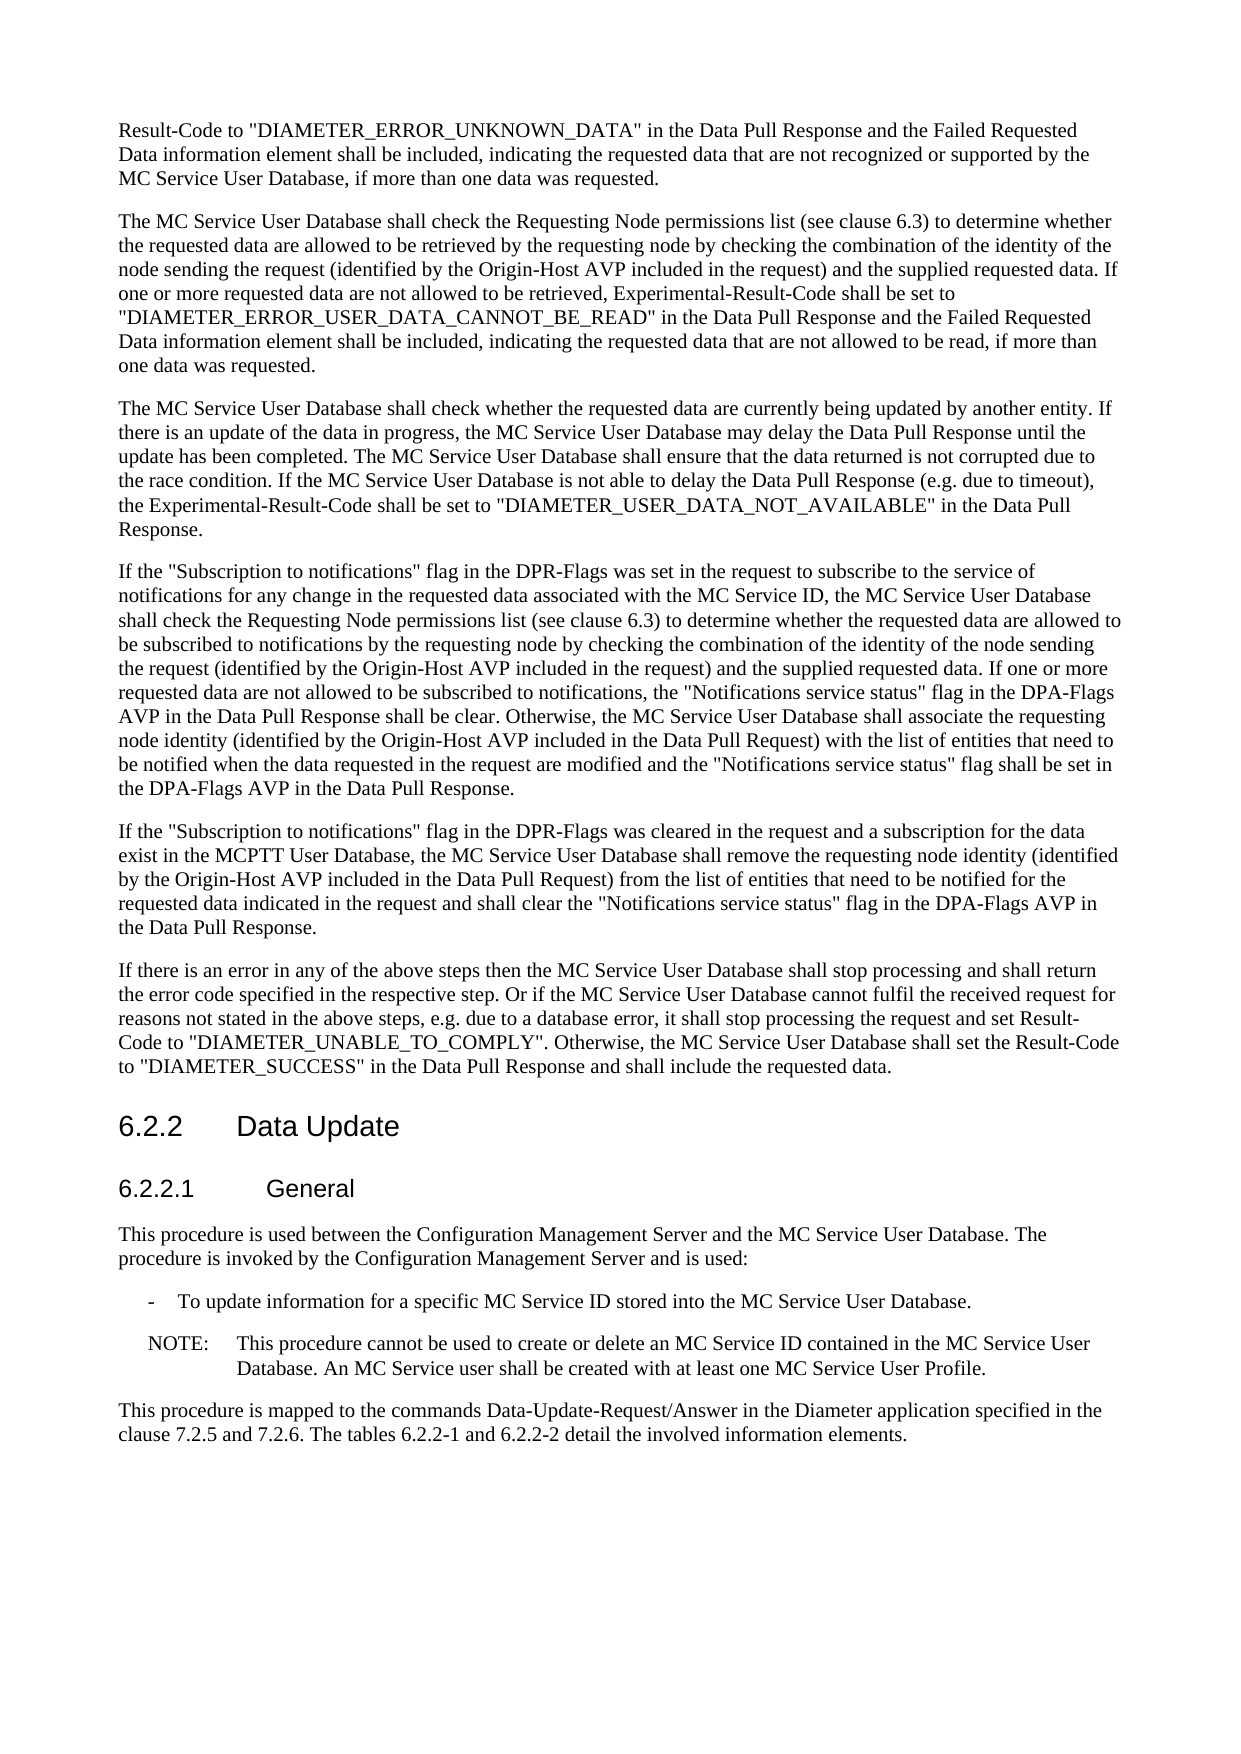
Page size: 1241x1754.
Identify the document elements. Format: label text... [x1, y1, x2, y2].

text NOTE: This procedure cannot be used to create or delete an MC Service ID contained in the MC Service User Database. An MC Service user shall be created with at least one MC Service User Profile. [148, 1331, 1122, 1379]
text If the "Subscription to notifications" flag in the DPR-Flags was cleared in the request and a subscription for the data exist in the MCPTT User Database, the MC Service User Database shall remove the requesting node identity (identified by the Origin-Host AVP included in the Data Pull Request) from the list of entities that need to be notified for the requested data indicated in the request and shall clear the "Notifications service status" flag in the DPA-Flags AVP in the Data Pull Response. [118, 819, 1122, 939]
text The MC Service User Database shall check the Requesting Node permissions list (see clause 6.3) to determine whether the requested data are allowed to be retrieved by the requesting node by checking the combination of the identity of the node sending the request (identified by the Origin-Host AVP included in the request) and the supplied requested data. If one or more requested data are not allowed to be retrieved, Experimental-Result-Code shall be set to "DIAMETER_ERROR_USER_DATA_CANNOT_BE_READ" in the Data Pull Response and the Failed Requested Data information element shall be included, indicating the requested data that are not allowed to be read, if more than one data was requested. [118, 209, 1122, 377]
text This procedure is used between the Configuration Management Server and the MC Service User Database. The procedure is invoked by the Configuration Management Server and is used: [118, 1222, 1122, 1270]
text - To update information for a specific MC Service ID stored into the MC Service User Database. [148, 1288, 1122, 1313]
subtitle 6.2.2.1 General [118, 1174, 1122, 1203]
subtitle 6.2.2 Data Update [118, 1109, 1122, 1143]
text This procedure is mapped to the commands Data-Update-Request/Answer in the Diameter application specified in the clause 7.2.5 and 7.2.6. The tables 6.2.2-1 and 6.2.2-2 detail the involved information elements. [118, 1398, 1122, 1446]
text If there is an error in any of the above steps then the MC Service User Database shall stop processing and shall return the error code specified in the respective step. Or if the MC Service User Database cannot fulfil the received request for reasons not stated in the above steps, e.g. due to a database error, it shall stop processing the request and set Result-Code to "DIAMETER_UNABLE_TO_COMPLY". Otherwise, the MC Service User Database shall set the Result-Code to "DIAMETER_SUCCESS" in the Data Pull Response and shall include the requested data. [118, 958, 1122, 1078]
text The MC Service User Database shall check whether the requested data are currently being updated by another entity. If there is an update of the data in progress, the MC Service User Database may delay the Data Pull Response until the update has been completed. The MC Service User Database shall ensure that the data returned is not corrupted due to the race condition. If the MC Service User Database is not able to delay the Data Pull Response (e.g. due to timeout), the Experimental-Result-Code shall be set to "DIAMETER_USER_DATA_NOT_AVAILABLE" in the Data Pull Response. [118, 396, 1122, 541]
text If the "Subscription to notifications" flag in the DPR-Flags was set in the request to subscribe to the service of notifications for any change in the requested data associated with the MC Service ID, the MC Service User Database shall check the Requesting Node permissions list (see clause 6.3) to determine whether the requested data are allowed to be subscribed to notifications by the requesting node by checking the combination of the identity of the node sending the request (identified by the Origin-Host AVP included in the request) and the supplied requested data. If one or more requested data are not allowed to be subscribed to notifications, the "Notifications service status" flag in the DPA-Flags AVP in the Data Pull Response shall be clear. Otherwise, the MC Service User Database shall associate the requesting node identity (identified by the Origin-Host AVP included in the Data Pull Request) with the list of entities that need to be notified when the data requested in the request are modified and the "Notifications service status" flag shall be set in the DPA-Flags AVP in the Data Pull Response. [118, 559, 1122, 800]
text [118, 118, 1122, 190]
